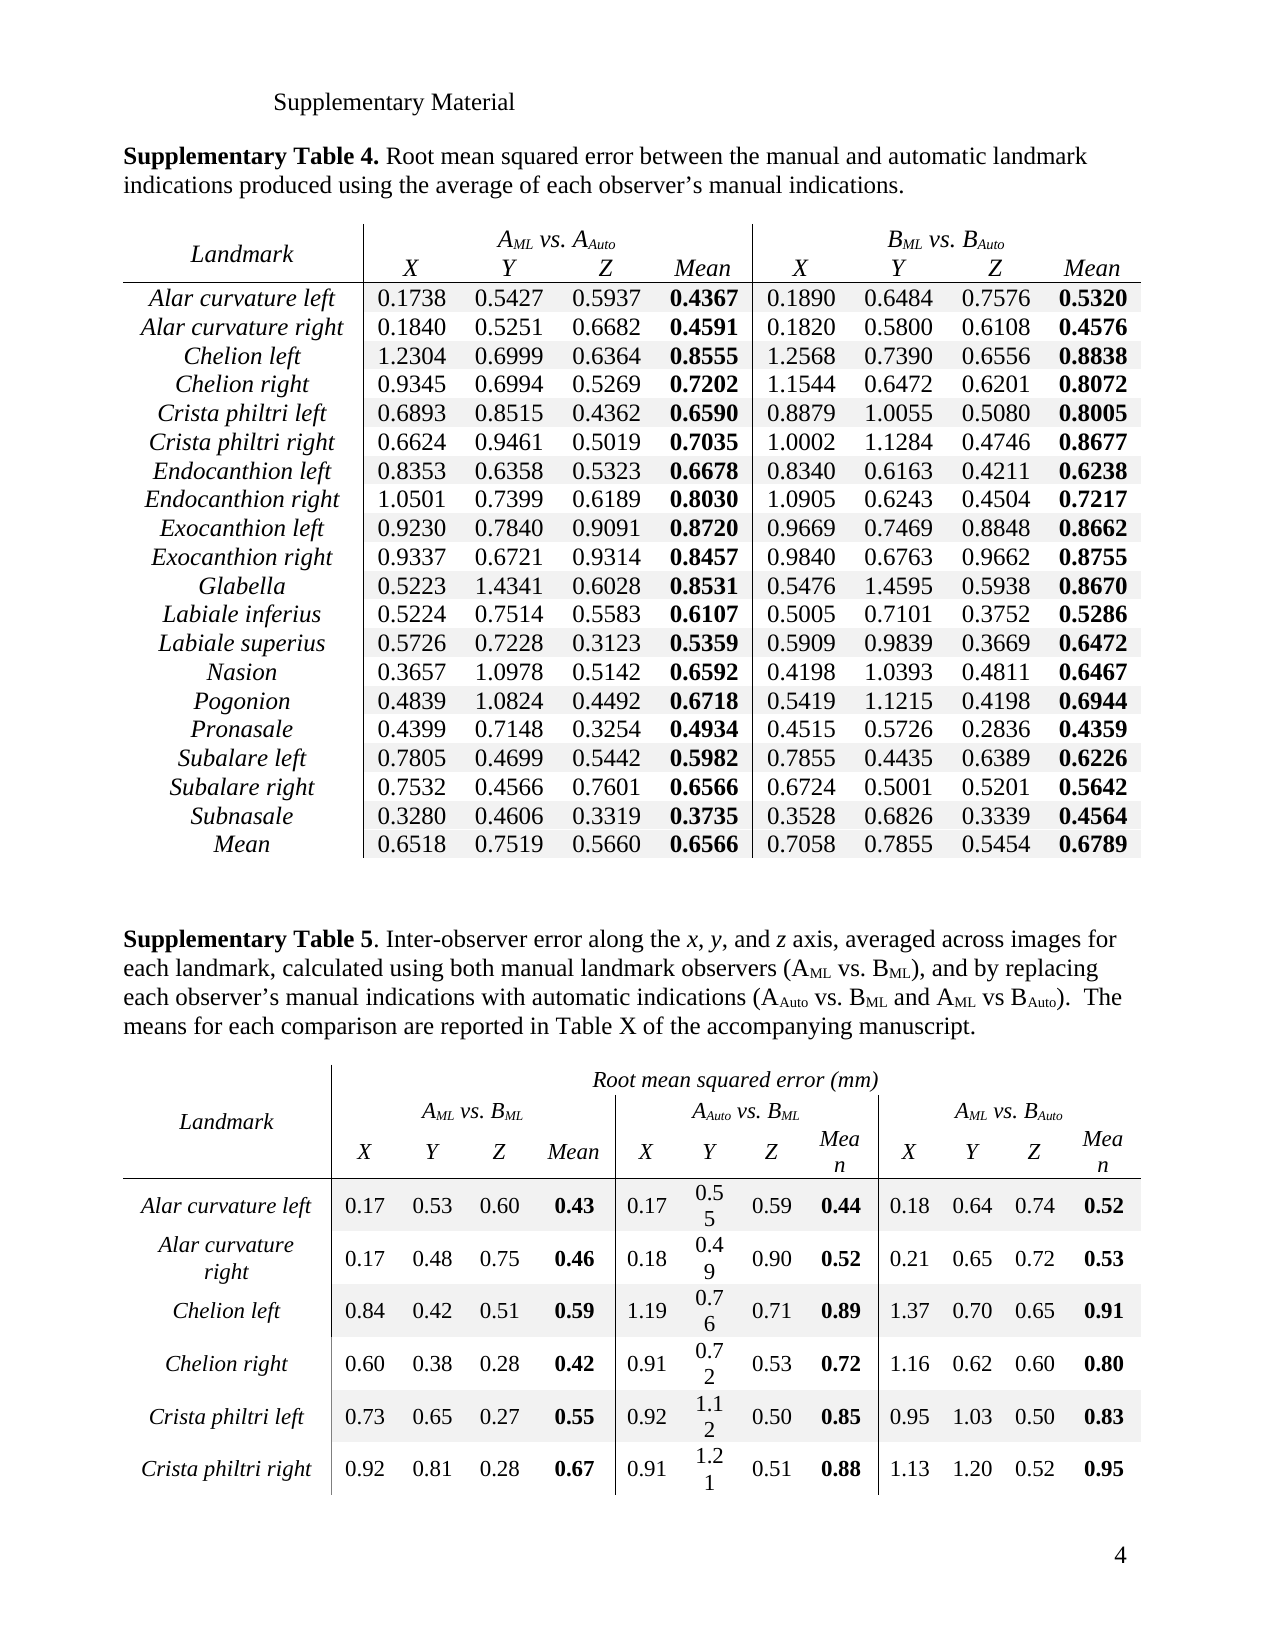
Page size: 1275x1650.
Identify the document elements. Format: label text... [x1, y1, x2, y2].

table_cell 0.3657 [364, 657, 460, 686]
table_cell 0.4362 [558, 398, 655, 427]
table_cell 0.8879 [753, 398, 850, 427]
table_header Root mean squared error (mm) [332, 1065, 1141, 1095]
table_cell 0.8838 [1045, 341, 1141, 369]
table_cell 0.5019 [558, 427, 655, 456]
table_cell 1.2568 [753, 341, 850, 369]
table_cell 0.6624 [364, 427, 460, 456]
table_cell 0.9662 [947, 542, 1045, 571]
table_cell Alar curvature right [123, 1231, 331, 1284]
table_cell 0.5726 [364, 628, 460, 657]
table_cell 0.7058 [753, 830, 850, 858]
table_cell 0.6999 [460, 341, 558, 369]
table_cell 0.51 [741, 1442, 803, 1495]
table_cell 0.65 [399, 1390, 466, 1442]
table_cell 0.4839 [364, 686, 460, 714]
table_cell Subalare left [123, 743, 363, 772]
table_cell 0.8515 [460, 398, 558, 427]
table_cell 0.4359 [1045, 715, 1141, 743]
table_cell 0.6721 [460, 542, 558, 571]
table_cell 0.74 [1004, 1179, 1066, 1231]
table_cell 0.42 [399, 1284, 466, 1337]
table_cell 0.60 [332, 1337, 399, 1389]
table_cell 0.7514 [460, 600, 558, 628]
table_cell 0.90 [741, 1231, 803, 1284]
table_cell 0.91 [616, 1337, 678, 1389]
table_cell 0.8005 [1045, 398, 1141, 427]
table_header Landmark [123, 224, 363, 282]
table_cell 1.16 [879, 1337, 941, 1389]
table_cell 0.52 [1066, 1179, 1141, 1231]
table_cell AML vs. BAuto [879, 1095, 1141, 1125]
table_cell 0.5080 [947, 398, 1045, 427]
table_cell Crista philtri left [123, 398, 363, 427]
table_cell 0.7217 [1045, 485, 1141, 513]
table_cell 1.2304 [364, 341, 460, 369]
table_cell 0.6590 [655, 398, 752, 427]
table_cell 0.17 [616, 1179, 678, 1231]
table_cell 0.3123 [558, 628, 655, 657]
table_cell 0.9839 [850, 628, 947, 657]
table_cell Alar curvature left [123, 283, 363, 312]
table_cell Y [678, 1125, 741, 1178]
table_cell Mean [123, 830, 363, 858]
table_cell 0.8848 [947, 513, 1045, 542]
table_cell 0.5269 [558, 370, 655, 398]
table_cell 0.8662 [1045, 513, 1141, 542]
table_cell 1.19 [616, 1284, 678, 1337]
table_cell 0.9337 [364, 542, 460, 571]
table_cell 0.59 [741, 1179, 803, 1231]
table_cell 1.37 [879, 1284, 941, 1337]
table_cell Y [399, 1125, 466, 1178]
table_cell 0.88 [803, 1442, 878, 1495]
table_cell 0.4367 [655, 283, 752, 312]
table_cell 1.4341 [460, 571, 558, 599]
table_cell 0.4435 [850, 743, 947, 772]
table_cell Alar curvature right [123, 312, 363, 341]
table_cell 0.7519 [460, 830, 558, 858]
table_cell 0.1820 [753, 312, 850, 341]
table_cell 0.3280 [364, 801, 460, 829]
table_cell 0.50 [1004, 1390, 1066, 1442]
table_cell X [332, 1125, 399, 1178]
table_cell 0.6678 [655, 456, 752, 484]
table_cell 0.6467 [1045, 657, 1141, 686]
table_cell Y [850, 253, 947, 282]
table_cell Z [558, 253, 655, 282]
table_cell Crista philtri left [123, 1390, 331, 1442]
table_cell Chelion right [123, 370, 363, 398]
table_cell 0.92 [616, 1390, 678, 1442]
table_cell 1.03 [941, 1390, 1004, 1442]
table_cell 0.5251 [460, 312, 558, 341]
table_cell 0.6358 [460, 456, 558, 484]
table_header Landmark [123, 1065, 331, 1178]
table_cell 1.12 [678, 1390, 741, 1442]
table_cell 0.64 [941, 1179, 1004, 1231]
table_cell 0.6789 [1045, 830, 1141, 858]
table_cell 0.8353 [364, 456, 460, 484]
table_cell 0.73 [332, 1390, 399, 1442]
table_cell 0.5938 [947, 571, 1045, 599]
table_cell 0.49 [678, 1231, 741, 1284]
table_cell 0.6724 [753, 772, 850, 801]
table_cell Nasion [123, 657, 363, 686]
table_header BML vs. BAuto [753, 224, 1141, 252]
table_cell 0.4399 [364, 715, 460, 743]
table_cell 1.20 [941, 1442, 1004, 1495]
table_cell 1.0501 [364, 485, 460, 513]
table_cell 0.65 [941, 1231, 1004, 1284]
table_cell Chelion left [123, 341, 363, 369]
table_cell 0.8720 [655, 513, 752, 542]
table_cell 0.8030 [655, 485, 752, 513]
table_cell 0.9345 [364, 370, 460, 398]
table_cell Subalare right [123, 772, 363, 801]
table_cell 0.4699 [460, 743, 558, 772]
table_cell 0.85 [803, 1390, 878, 1442]
table_cell Z [1004, 1125, 1066, 1178]
table_cell Mean [655, 253, 752, 282]
table_cell 0.9314 [558, 542, 655, 571]
table_cell Subnasale [123, 801, 363, 829]
table_cell 0.4566 [460, 772, 558, 801]
table_cell 0.72 [1004, 1231, 1066, 1284]
table_cell 0.6472 [1045, 628, 1141, 657]
table_cell 0.65 [1004, 1284, 1066, 1337]
table_cell 0.6592 [655, 657, 752, 686]
table_cell 0.5323 [558, 456, 655, 484]
table_cell 0.53 [741, 1337, 803, 1389]
table_cell 0.8340 [753, 456, 850, 484]
table_cell 0.9230 [364, 513, 460, 542]
table_cell Z [947, 253, 1045, 282]
table_cell 0.55 [533, 1390, 615, 1442]
table_cell 0.6826 [850, 801, 947, 829]
table_cell 0.38 [399, 1337, 466, 1389]
table_cell 0.76 [678, 1284, 741, 1337]
table_cell 0.89 [803, 1284, 878, 1337]
table_cell 0.9669 [753, 513, 850, 542]
table_cell Crista philtri right [123, 427, 363, 456]
table_cell 0.52 [1004, 1442, 1066, 1495]
table_cell 0.51 [466, 1284, 533, 1337]
table_cell 0.5476 [753, 571, 850, 599]
table_cell 0.5427 [460, 283, 558, 312]
table_cell 1.0055 [850, 398, 947, 427]
table_cell 0.5800 [850, 312, 947, 341]
table_cell 0.18 [616, 1231, 678, 1284]
table_cell 0.81 [399, 1442, 466, 1495]
table_cell X [616, 1125, 678, 1178]
table_cell 0.5359 [655, 628, 752, 657]
table_cell 0.43 [533, 1179, 615, 1231]
table_cell Z [466, 1125, 533, 1178]
table_cell 1.21 [678, 1442, 741, 1495]
table_cell 0.5142 [558, 657, 655, 686]
table_cell Exocanthion right [123, 542, 363, 571]
table_cell 0.5320 [1045, 283, 1141, 312]
table_cell Mean [1045, 253, 1141, 282]
table_cell 0.2836 [947, 715, 1045, 743]
table_cell 0.6718 [655, 686, 752, 714]
table_cell Endocanthion right [123, 485, 363, 513]
table_cell 0.7840 [460, 513, 558, 542]
table_cell 0.84 [332, 1284, 399, 1337]
table_cell 0.5201 [947, 772, 1045, 801]
table_cell X [364, 253, 460, 282]
table_cell 0.6518 [364, 830, 460, 858]
table_cell 0.7035 [655, 427, 752, 456]
table_cell 0.7601 [558, 772, 655, 801]
table_cell 0.4198 [753, 657, 850, 686]
table_cell 0.1890 [753, 283, 850, 312]
table_cell 0.5442 [558, 743, 655, 772]
table_cell 0.5726 [850, 715, 947, 743]
table_cell 0.9461 [460, 427, 558, 456]
table_cell 0.91 [1066, 1284, 1141, 1337]
table_cell 0.59 [533, 1284, 615, 1337]
table_cell Pogonion [123, 686, 363, 714]
table_cell 0.4492 [558, 686, 655, 714]
table_cell 0.6108 [947, 312, 1045, 341]
table_cell 0.8670 [1045, 571, 1141, 599]
table_cell 0.5223 [364, 571, 460, 599]
table_cell 0.53 [399, 1179, 466, 1231]
table_cell 0.3254 [558, 715, 655, 743]
table_cell 1.4595 [850, 571, 947, 599]
table_cell 0.7469 [850, 513, 947, 542]
table_cell 0.3735 [655, 801, 752, 829]
table_header AML vs. AAuto [364, 224, 752, 252]
table_cell Exocanthion left [123, 513, 363, 542]
table_cell 0.17 [332, 1231, 399, 1284]
table_cell 0.4746 [947, 427, 1045, 456]
table_cell 0.6566 [655, 772, 752, 801]
table_cell Mean [1066, 1125, 1141, 1178]
table_cell 0.95 [1066, 1442, 1141, 1495]
table_cell 0.6763 [850, 542, 947, 571]
table_cell 0.6944 [1045, 686, 1141, 714]
table_cell 0.6893 [364, 398, 460, 427]
table_cell 0.3669 [947, 628, 1045, 657]
table_cell 0.7399 [460, 485, 558, 513]
table_cell 0.62 [941, 1337, 1004, 1389]
table_cell 0.48 [399, 1231, 466, 1284]
table_cell 1.1544 [753, 370, 850, 398]
table_cell 0.6201 [947, 370, 1045, 398]
table_cell 0.52 [803, 1231, 878, 1284]
table_cell 1.0905 [753, 485, 850, 513]
table_cell 0.75 [466, 1231, 533, 1284]
table_cell 1.0393 [850, 657, 947, 686]
table_cell 0.4606 [460, 801, 558, 829]
table_cell 0.50 [741, 1390, 803, 1442]
table_cell 0.92 [332, 1442, 399, 1495]
table_cell 0.28 [466, 1442, 533, 1495]
table_cell 0.6484 [850, 283, 947, 312]
table_cell 0.7390 [850, 341, 947, 369]
table_cell Endocanthion left [123, 456, 363, 484]
table_cell 0.72 [803, 1337, 878, 1389]
table_cell 0.6107 [655, 600, 752, 628]
table_cell 0.9091 [558, 513, 655, 542]
table_cell 0.7148 [460, 715, 558, 743]
table_cell 0.8555 [655, 341, 752, 369]
table_cell 0.4515 [753, 715, 850, 743]
table_cell 0.67 [533, 1442, 615, 1495]
table_cell 1.0978 [460, 657, 558, 686]
table_cell Mean [803, 1125, 878, 1178]
table_cell 0.7101 [850, 600, 947, 628]
table_cell 0.5224 [364, 600, 460, 628]
table_cell Pronasale [123, 715, 363, 743]
table_cell 0.4576 [1045, 312, 1141, 341]
table_cell 0.4934 [655, 715, 752, 743]
text Supplementary Table 5. Inter-observer error along the x, y, and z axis, averaged across images for each landmark, calculated using both manual landmark observers (AML vs. BML), and by replacing each observer’s manual indications with automatic indications (AAuto vs. BML and AML vs BAuto). The means for each comparison are reported in Table X of the accompanying manuscript. [123, 924, 1141, 1039]
table_cell 0.5909 [753, 628, 850, 657]
table_cell 0.5454 [947, 830, 1045, 858]
table_cell 0.3528 [753, 801, 850, 829]
table_cell 1.0824 [460, 686, 558, 714]
table_cell 0.3319 [558, 801, 655, 829]
table_cell 0.6682 [558, 312, 655, 341]
table_cell 0.53 [1066, 1231, 1141, 1284]
table_cell 0.5660 [558, 830, 655, 858]
table_cell 1.0002 [753, 427, 850, 456]
table_cell 0.3339 [947, 801, 1045, 829]
table_cell 0.72 [678, 1337, 741, 1389]
table_cell 0.7855 [753, 743, 850, 772]
table_cell 0.4591 [655, 312, 752, 341]
text Supplementary Table 4. Root mean squared error between the manual and automatic landmark indications produced using the average of each observer’s manual indications. [123, 141, 1141, 199]
table_cell 0.70 [941, 1284, 1004, 1337]
table_cell 0.6028 [558, 571, 655, 599]
table_cell Z [741, 1125, 803, 1178]
table_cell 0.95 [879, 1390, 941, 1442]
table_cell 0.83 [1066, 1390, 1141, 1442]
table_cell Chelion right [123, 1337, 331, 1389]
table_cell 0.44 [803, 1179, 878, 1231]
table_cell 0.60 [466, 1179, 533, 1231]
table_cell 0.8531 [655, 571, 752, 599]
table_cell 0.80 [1066, 1337, 1141, 1389]
table_cell 0.4504 [947, 485, 1045, 513]
table_cell 0.3752 [947, 600, 1045, 628]
table_cell 0.8457 [655, 542, 752, 571]
table_cell 0.6226 [1045, 743, 1141, 772]
table_cell 0.4811 [947, 657, 1045, 686]
table_cell 1.13 [879, 1442, 941, 1495]
table_cell Labiale superius [123, 628, 363, 657]
table_cell AML vs. BML [332, 1095, 615, 1125]
table_cell 0.6189 [558, 485, 655, 513]
table_cell Mean [533, 1125, 615, 1178]
table_cell 0.8072 [1045, 370, 1141, 398]
table_cell 0.8755 [1045, 542, 1141, 571]
table_cell 0.6243 [850, 485, 947, 513]
table_cell 0.5982 [655, 743, 752, 772]
table_cell 1.1215 [850, 686, 947, 714]
table_cell 0.6994 [460, 370, 558, 398]
table_cell 0.46 [533, 1231, 615, 1284]
table_cell AAuto vs. BML [616, 1095, 878, 1125]
table_cell 0.6472 [850, 370, 947, 398]
table_cell Labiale inferius [123, 600, 363, 628]
table_cell 0.6364 [558, 341, 655, 369]
table_cell 1.1284 [850, 427, 947, 456]
table_cell 0.5419 [753, 686, 850, 714]
table_cell Y [460, 253, 558, 282]
table_cell 0.5005 [753, 600, 850, 628]
table_cell 0.7855 [850, 830, 947, 858]
table_cell 0.17 [332, 1179, 399, 1231]
table_cell Alar curvature left [123, 1179, 331, 1231]
table_cell 0.6163 [850, 456, 947, 484]
table_cell Glabella [123, 571, 363, 599]
table_cell 0.4211 [947, 456, 1045, 484]
table_cell 0.7202 [655, 370, 752, 398]
table_cell X [879, 1125, 941, 1178]
table_cell 0.5642 [1045, 772, 1141, 801]
table_cell 0.60 [1004, 1337, 1066, 1389]
table_cell Crista philtri right [123, 1442, 331, 1495]
table_cell 0.5583 [558, 600, 655, 628]
table_cell 0.6389 [947, 743, 1045, 772]
table_cell 0.7805 [364, 743, 460, 772]
table_cell 0.6566 [655, 830, 752, 858]
table_cell 0.7576 [947, 283, 1045, 312]
table_cell 0.8677 [1045, 427, 1141, 456]
table_cell 0.55 [678, 1179, 741, 1231]
table_cell 0.27 [466, 1390, 533, 1442]
table_cell 0.1840 [364, 312, 460, 341]
table_cell 0.7532 [364, 772, 460, 801]
table_cell 0.71 [741, 1284, 803, 1337]
table_cell 0.91 [616, 1442, 678, 1495]
table_cell Y [941, 1125, 1004, 1178]
table_cell X [753, 253, 850, 282]
table_cell 0.5286 [1045, 600, 1141, 628]
table_cell 0.9840 [753, 542, 850, 571]
table_cell 0.21 [879, 1231, 941, 1284]
table_cell 0.42 [533, 1337, 615, 1389]
table_cell 0.5001 [850, 772, 947, 801]
table_cell Chelion left [123, 1284, 331, 1337]
table_cell 0.7228 [460, 628, 558, 657]
table_cell 0.1738 [364, 283, 460, 312]
table_cell 0.5937 [558, 283, 655, 312]
table_cell 0.28 [466, 1337, 533, 1389]
table_cell 0.6556 [947, 341, 1045, 369]
table_cell 0.6238 [1045, 456, 1141, 484]
table_cell 0.4198 [947, 686, 1045, 714]
table_cell 0.4564 [1045, 801, 1141, 829]
table_cell 0.18 [879, 1179, 941, 1231]
